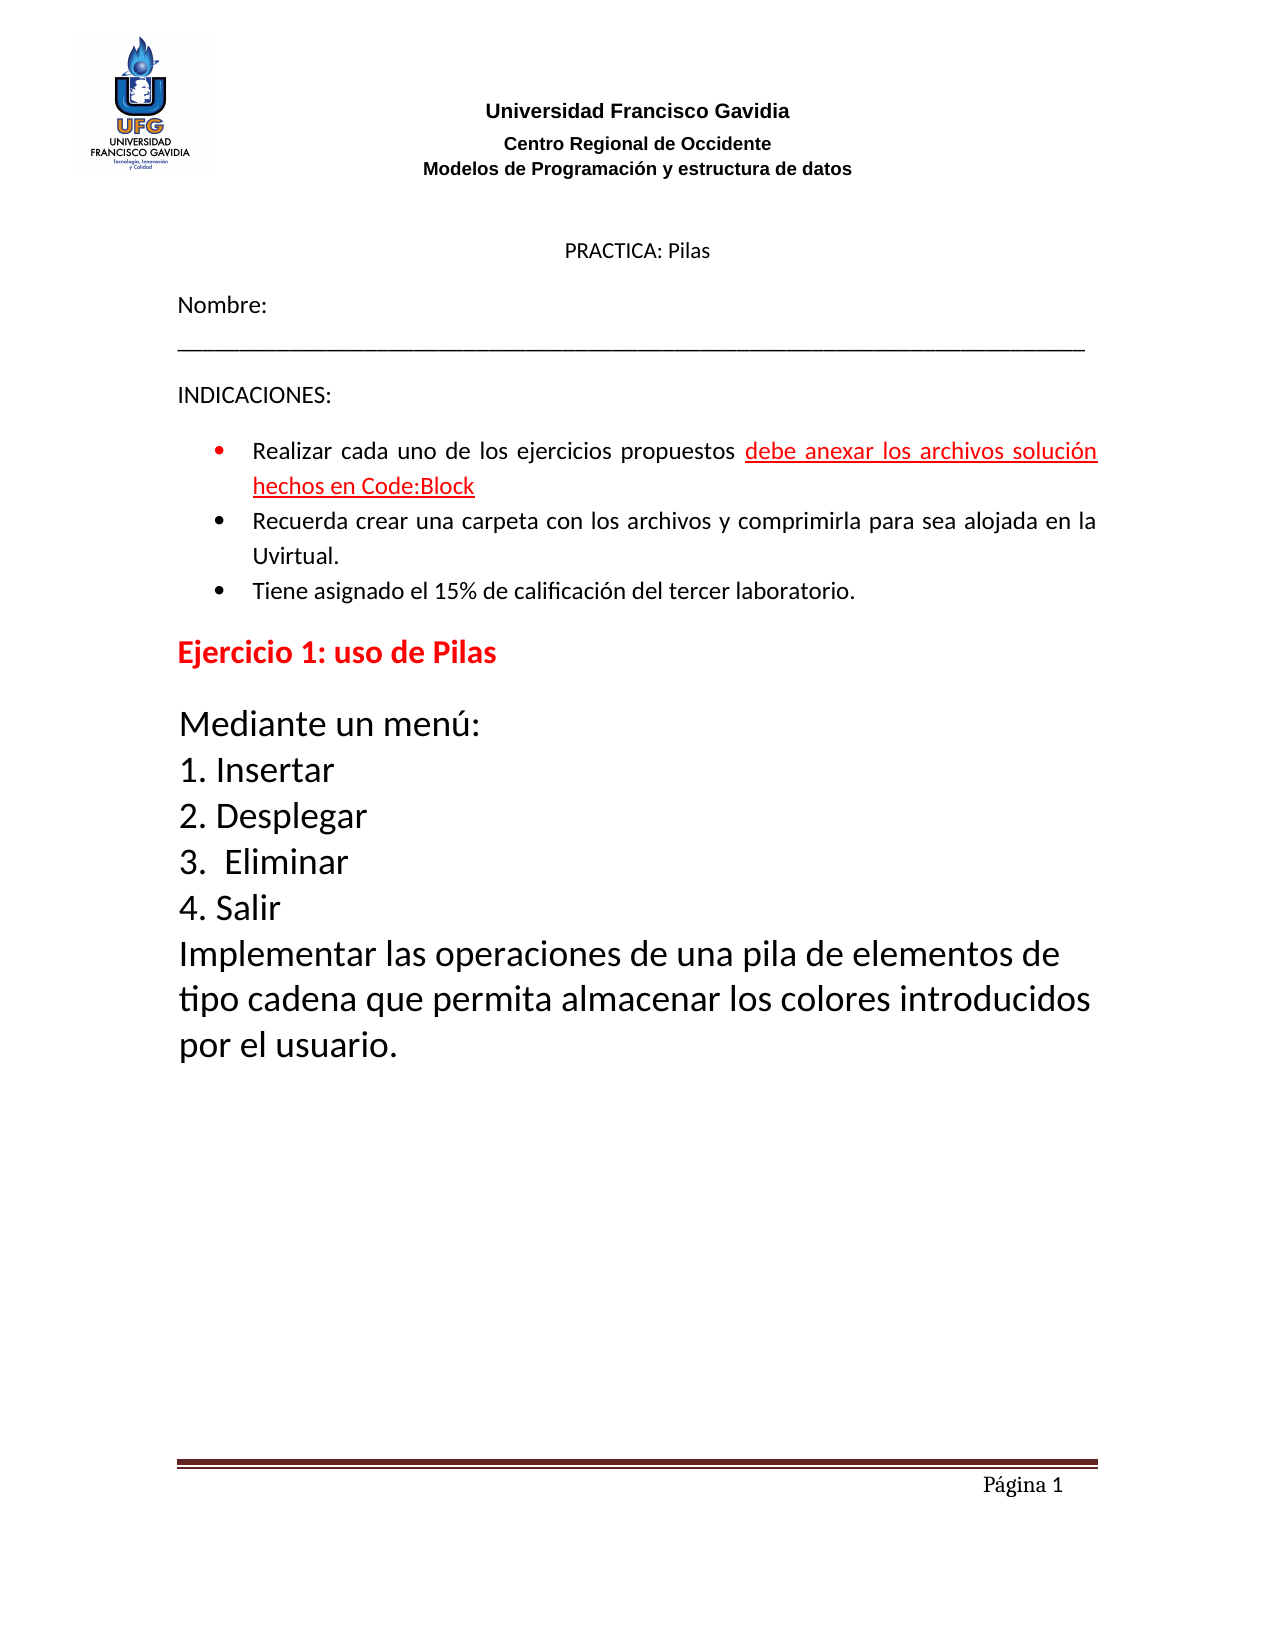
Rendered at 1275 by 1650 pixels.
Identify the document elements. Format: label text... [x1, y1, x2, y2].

text INDICACIONES: [177, 379, 1098, 410]
text PRACTICA: Pilas [177, 236, 1098, 264]
text Ejercicio 1: uso de Pilas [177, 631, 1098, 672]
list Tiene asignado el 15% de calificación del tercer laboratorio. [215, 575, 1098, 606]
list Realizar cada uno de los ejercicios propuestos debe anexar los archivos solución hechos en Code:Block [215, 435, 1098, 501]
picture [71, 32, 211, 173]
list Recuerda crear una carpeta con los archivos y comprimirla para sea alojada en la Uvirtual. [215, 505, 1098, 571]
text Nombre: _________________________________________________________________________ [177, 289, 1098, 354]
